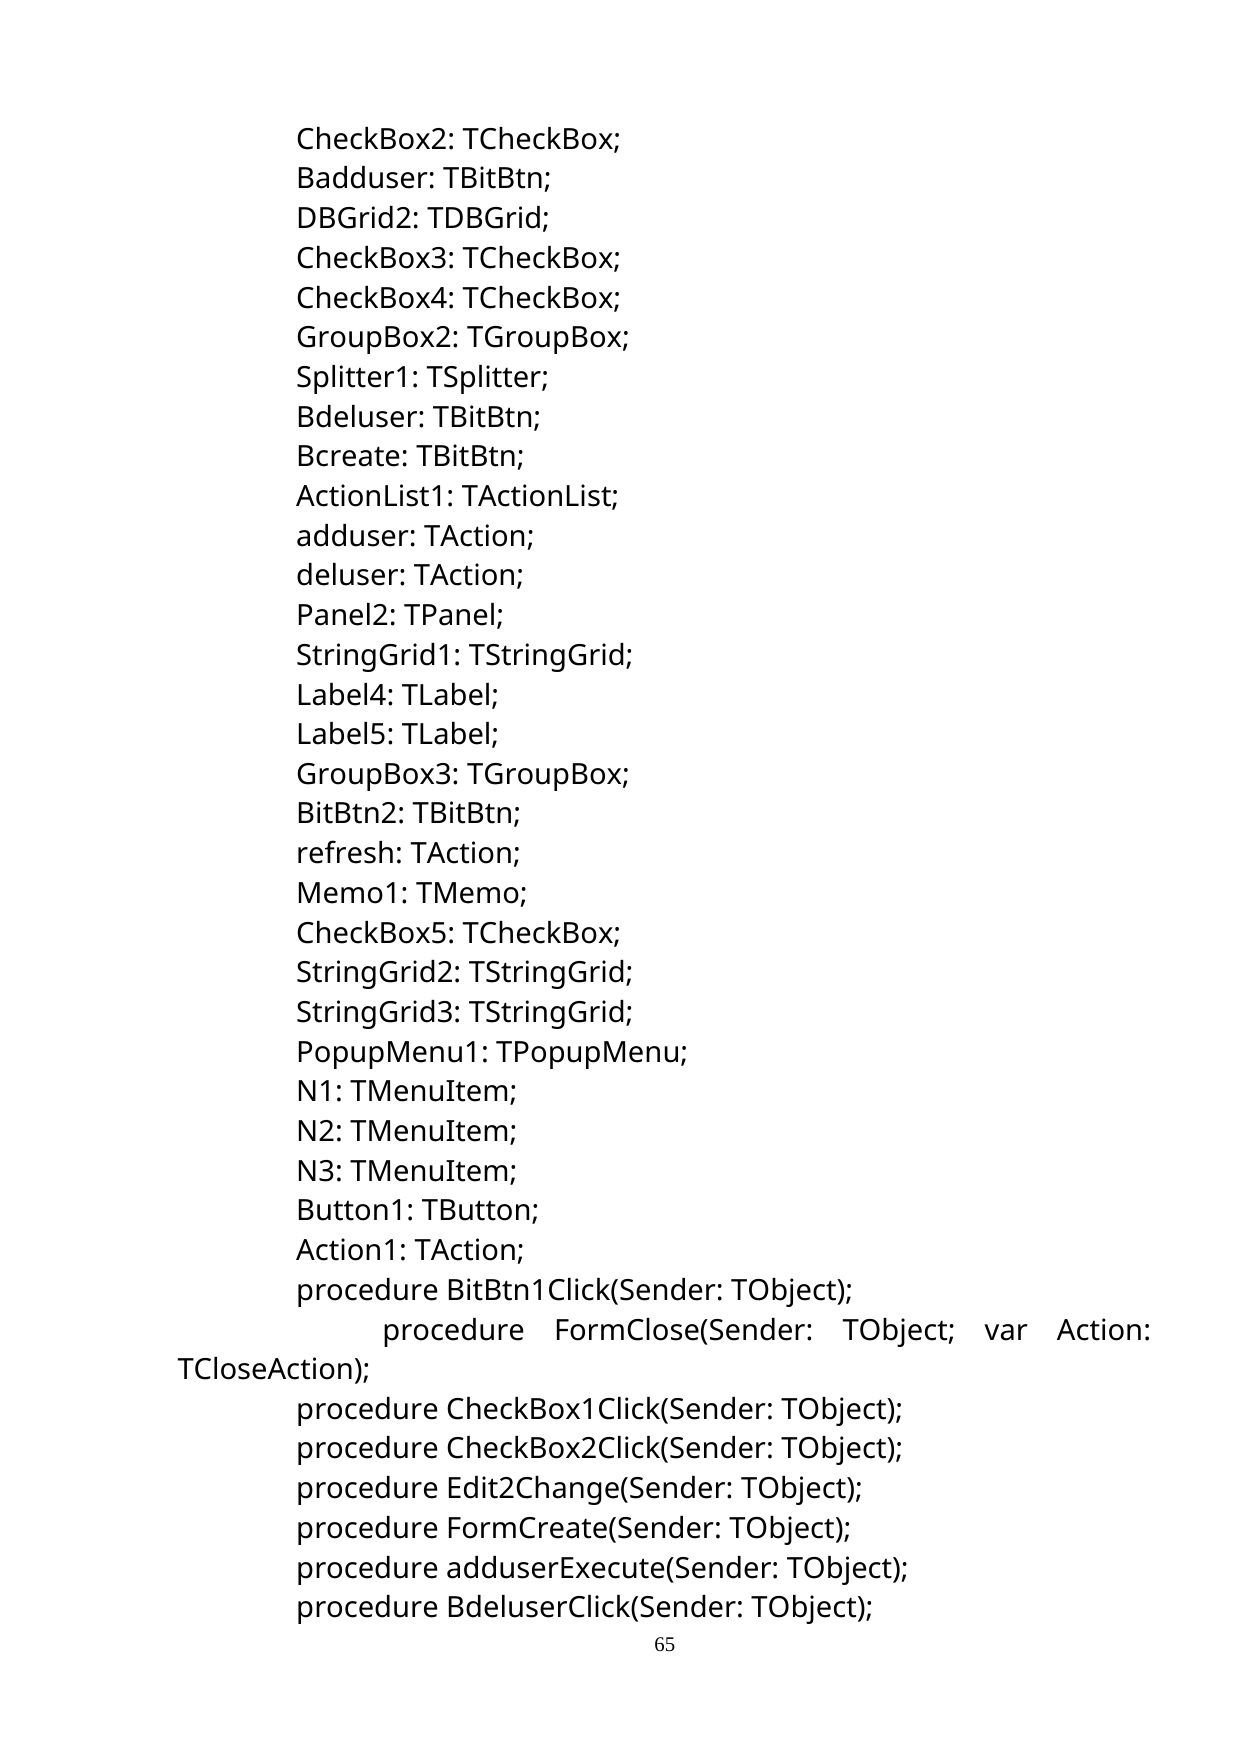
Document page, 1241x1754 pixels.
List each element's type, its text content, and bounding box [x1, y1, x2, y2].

text Splitter1: TSplitter; [177, 356, 1152, 396]
text procedure BitBtn1Click(Sender: TObject); [177, 1269, 1152, 1309]
text GroupBox2: TGroupBox; [177, 317, 1152, 356]
text Label5: TLabel; [177, 713, 1152, 753]
text Label4: TLabel; [177, 674, 1152, 713]
text deluser: TAction; [177, 555, 1152, 594]
text refresh: TAction; [177, 832, 1152, 872]
text Button1: TButton; [177, 1190, 1152, 1229]
text N2: TMenuItem; [177, 1110, 1152, 1150]
text BitBtn2: TBitBtn; [177, 793, 1152, 832]
text adduser: TAction; [177, 515, 1152, 555]
text procedure BdeluserClick(Sender: TObject); [177, 1587, 1152, 1626]
text procedure CheckBox1Click(Sender: TObject); [177, 1388, 1152, 1428]
text StringGrid1: TStringGrid; [177, 634, 1152, 674]
text procedure FormCreate(Sender: TObject); [177, 1507, 1152, 1547]
text StringGrid3: TStringGrid; [177, 991, 1152, 1031]
text procedure CheckBox2Click(Sender: TObject); [177, 1428, 1152, 1467]
text Badduser: TBitBtn; [177, 158, 1152, 197]
text Panel2: TPanel; [177, 594, 1152, 634]
text N1: TMenuItem; [177, 1071, 1152, 1110]
text procedure adduserExecute(Sender: TObject); [177, 1547, 1152, 1587]
text CheckBox3: TCheckBox; [177, 237, 1152, 277]
text Bcreate: TBitBtn; [177, 436, 1152, 475]
text DBGrid2: TDBGrid; [177, 197, 1152, 237]
text N3: TMenuItem; [177, 1150, 1152, 1190]
text CheckBox4: TCheckBox; [177, 277, 1152, 317]
text Action1: TAction; [177, 1229, 1152, 1269]
text ActionList1: TActionList; [177, 475, 1152, 515]
text CheckBox2: TCheckBox; [177, 118, 1152, 158]
text procedure FormClose(Sender: TObject; var Action: TCloseAction); [177, 1309, 1152, 1388]
text Bdeluser: TBitBtn; [177, 396, 1152, 436]
text StringGrid2: TStringGrid; [177, 952, 1152, 991]
text PopupMenu1: TPopupMenu; [177, 1031, 1152, 1071]
text GroupBox3: TGroupBox; [177, 753, 1152, 793]
text CheckBox5: TCheckBox; [177, 912, 1152, 952]
text Memo1: TMemo; [177, 872, 1152, 912]
text procedure Edit2Change(Sender: TObject); [177, 1467, 1152, 1507]
